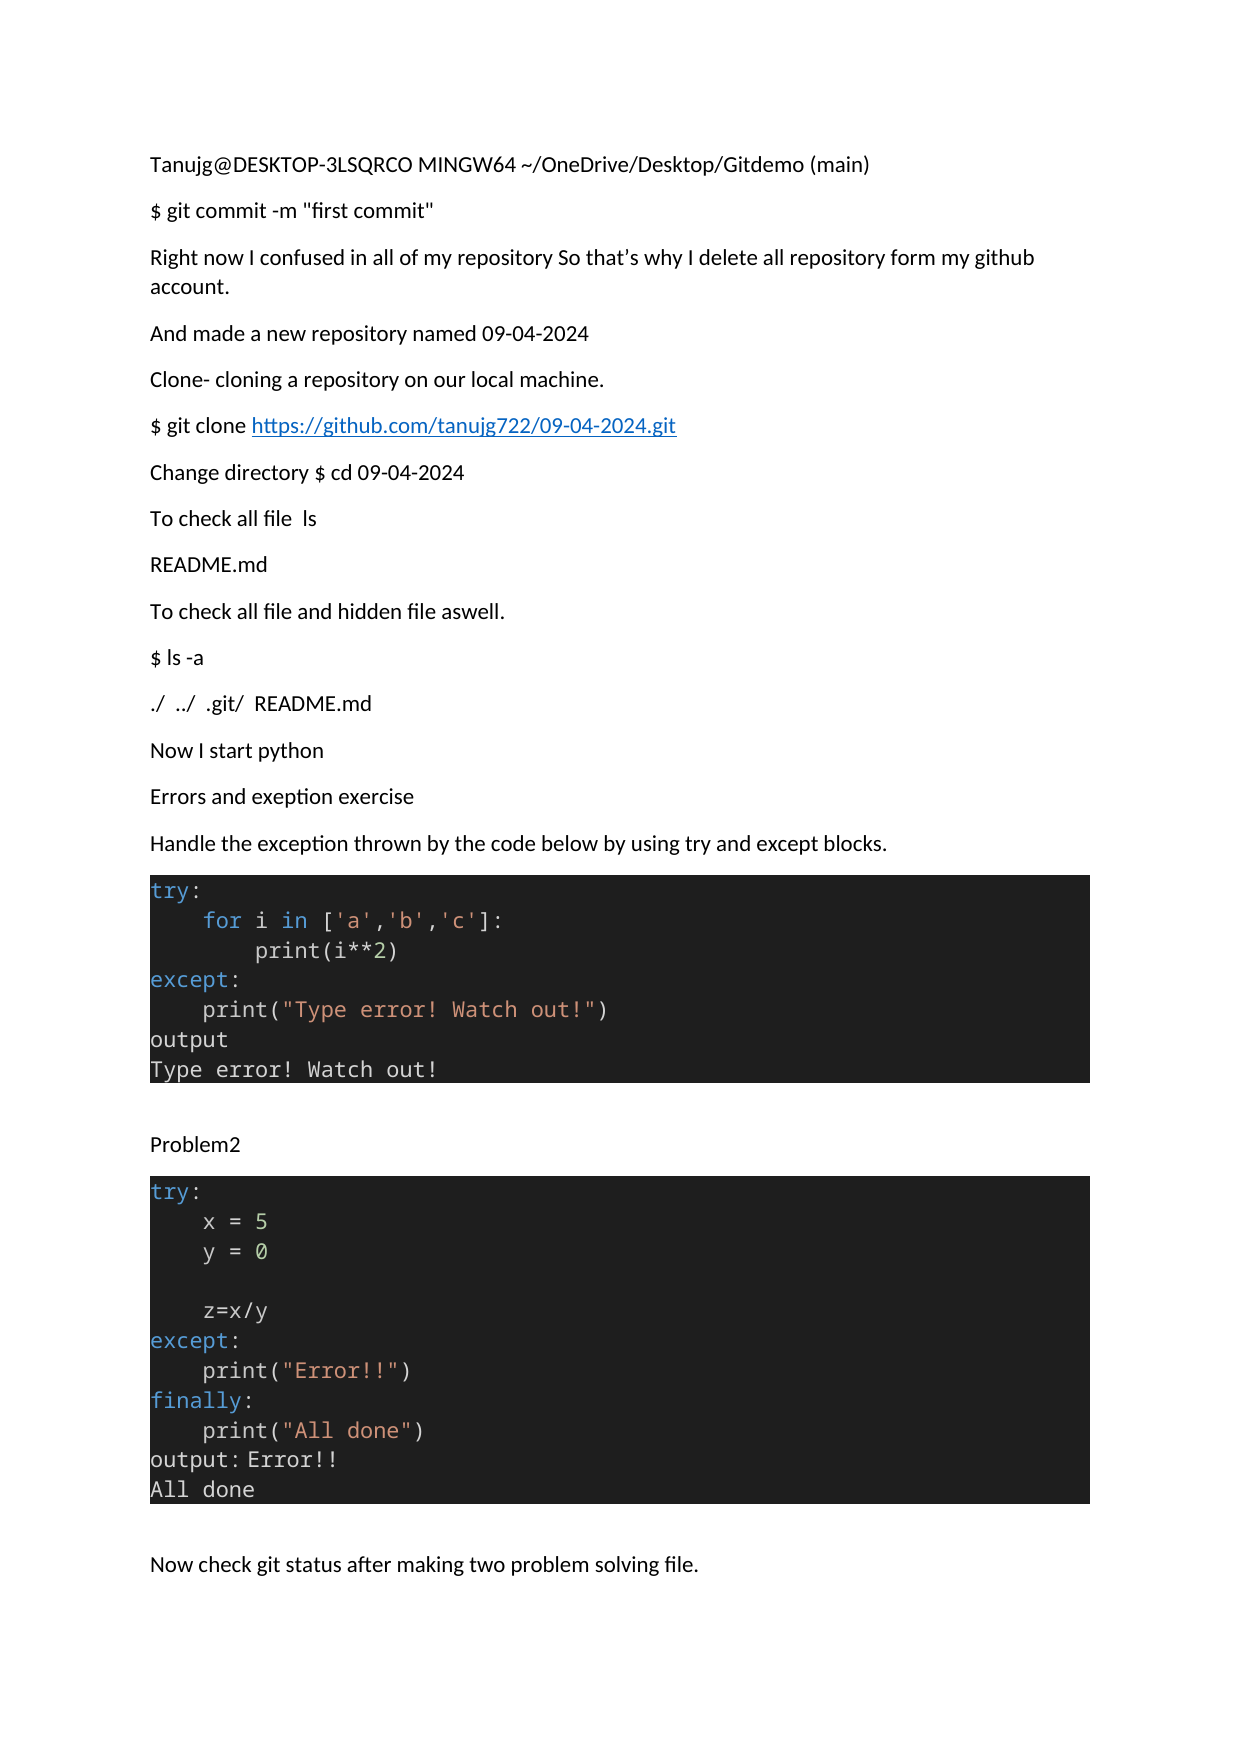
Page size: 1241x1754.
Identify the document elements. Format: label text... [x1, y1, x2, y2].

text output: Error!! [150, 1444, 1090, 1474]
text print("Error!!") [150, 1355, 1090, 1385]
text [150, 150, 1090, 178]
text Right now I confused in all of my repository So that’s why I delete all repository form my github account. [150, 243, 1090, 300]
text output [150, 1024, 1090, 1054]
text $ ls -a [150, 643, 1090, 671]
text print(i**2) [150, 934, 1090, 964]
text try: [150, 1176, 1090, 1206]
text To check all file ls [150, 504, 1090, 532]
text $ git clone https://github.com/tanujg722/09-04-2024.git [150, 411, 1090, 439]
text Change directory $ cd 09-04-2024 [150, 458, 1090, 486]
text y = 0 [150, 1236, 1090, 1266]
text Errors and exeption exercise [150, 782, 1090, 810]
text print("Type error! Watch out!") [150, 994, 1090, 1024]
text x = 5 [150, 1206, 1090, 1236]
text Clone- cloning a repository on our local machine. [150, 365, 1090, 393]
text All done [150, 1474, 1090, 1504]
text And made a new repository named 09-04-2024 [150, 319, 1090, 347]
text try: [150, 875, 1090, 905]
text ./ ../ .git/ README.md [150, 689, 1090, 718]
text Type error! Watch out! [150, 1054, 1090, 1083]
text z=x/y [150, 1295, 1090, 1325]
text print("All done") [150, 1414, 1090, 1444]
text $ git commit -m "first commit" [150, 196, 1090, 224]
text finally: [150, 1385, 1090, 1414]
text README.md [150, 551, 1090, 578]
text except: [150, 964, 1090, 994]
text for i in ['a','b','c']: [150, 905, 1090, 934]
text Now check git status after making two problem solving file. [150, 1550, 1090, 1578]
text except: [150, 1325, 1090, 1355]
text Problem2 [150, 1130, 1090, 1158]
text To check all file and hidden file aswell. [150, 597, 1090, 625]
text Now I start python [150, 736, 1090, 764]
text Handle the exception thrown by the code below by using try and except blocks. [150, 829, 1090, 857]
